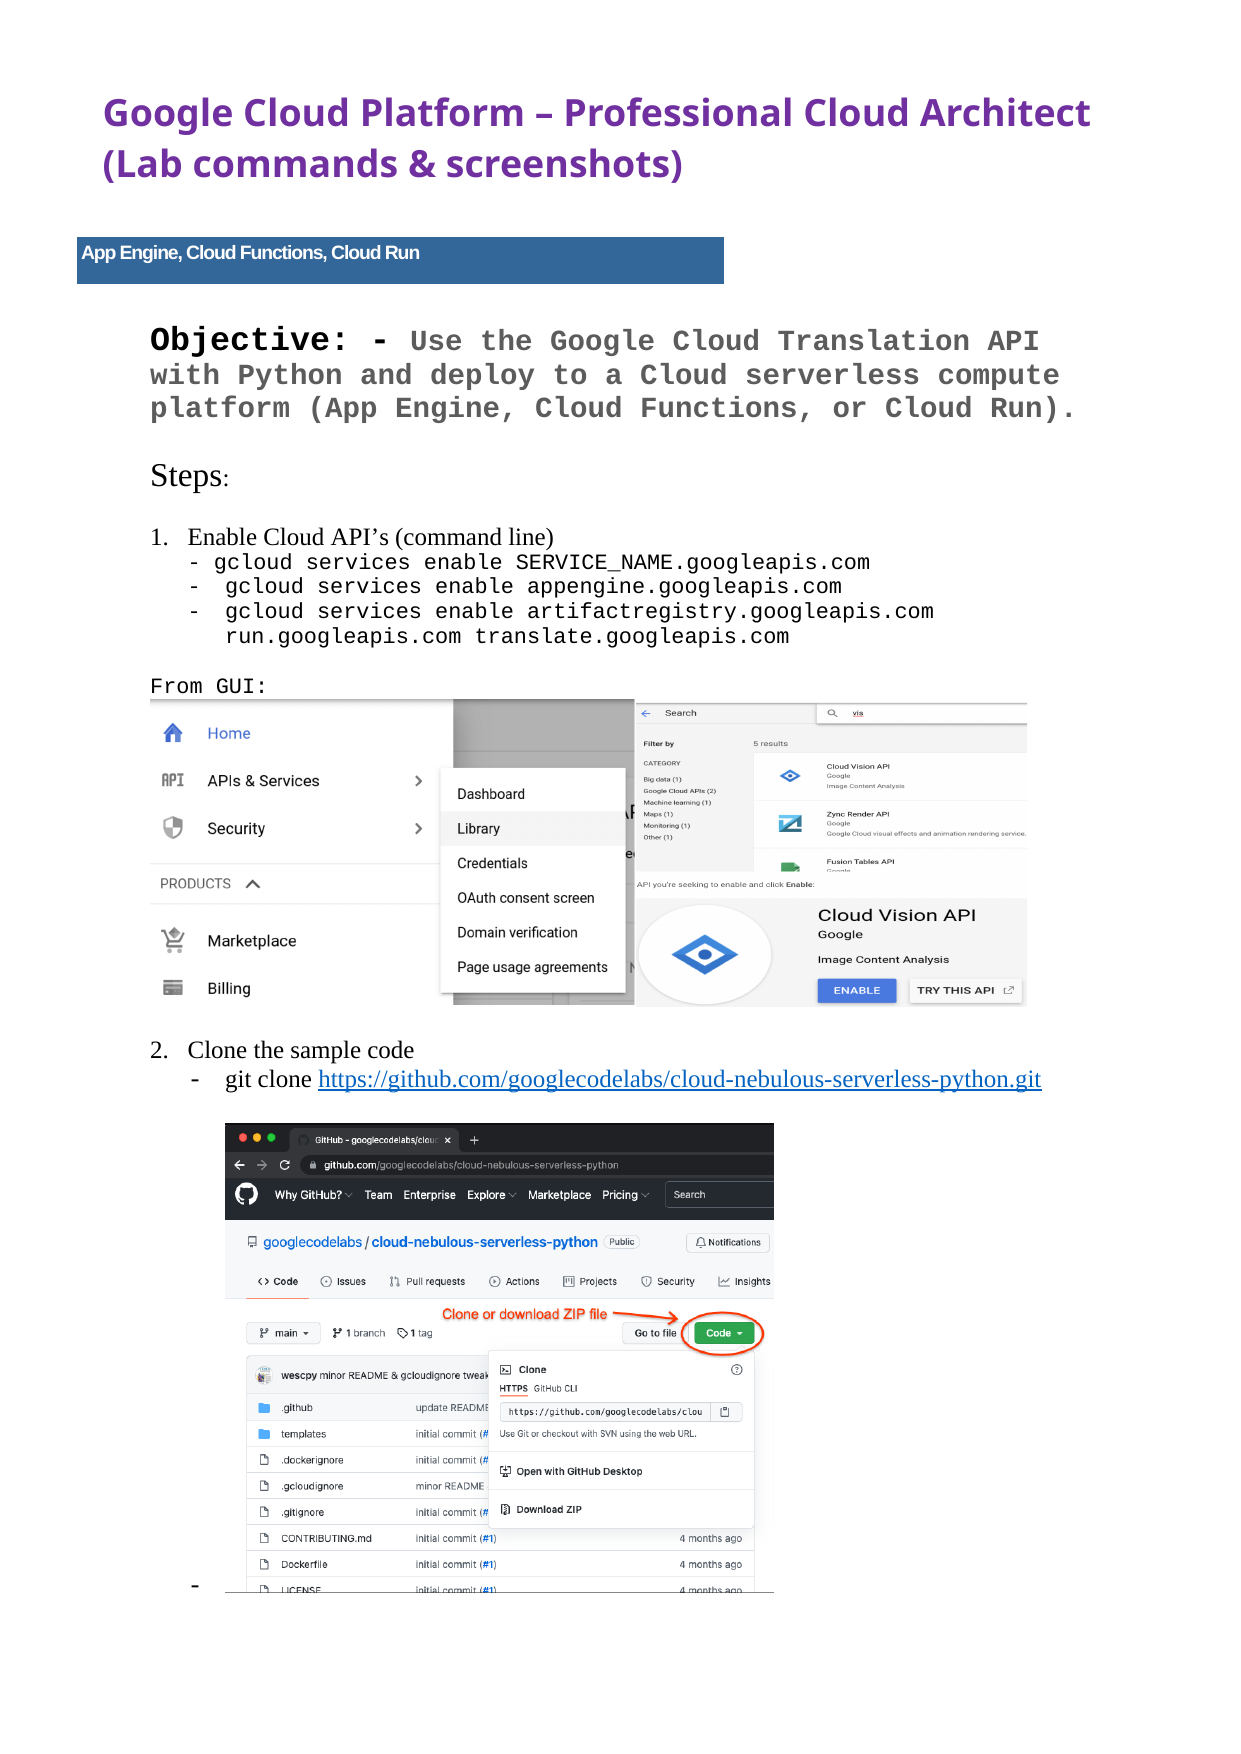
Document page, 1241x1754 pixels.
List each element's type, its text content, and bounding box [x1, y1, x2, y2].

list gcloud services enable artifactregistry.googleapis.com run.googleapis.com translate.googleapis.com [187, 601, 1090, 650]
list Enable Cloud API’s (command line) [150, 522, 1090, 551]
title App Engine, Cloud Functions, Cloud Run [77, 237, 724, 284]
picture [225, 1123, 775, 1593]
text From GUI: [150, 675, 1090, 700]
text Objective: - Use the Google Cloud Translation API with Python and deploy to a Cloud serverless compute platform (App Engine, Cloud Functions, or Cloud Run). [150, 322, 1090, 426]
list git clone https://github.com/googlecodelabs/cloud-nebulous-serverless-python.git [187, 1064, 1090, 1095]
list Clone the sample code [150, 1036, 1090, 1064]
picture [150, 699, 1028, 1007]
list gcloud services enable appengine.googleapis.com [187, 576, 1090, 601]
text - gcloud services enable SERVICE_NAME.googleapis.com [187, 551, 1090, 576]
text Steps: [150, 455, 1090, 493]
